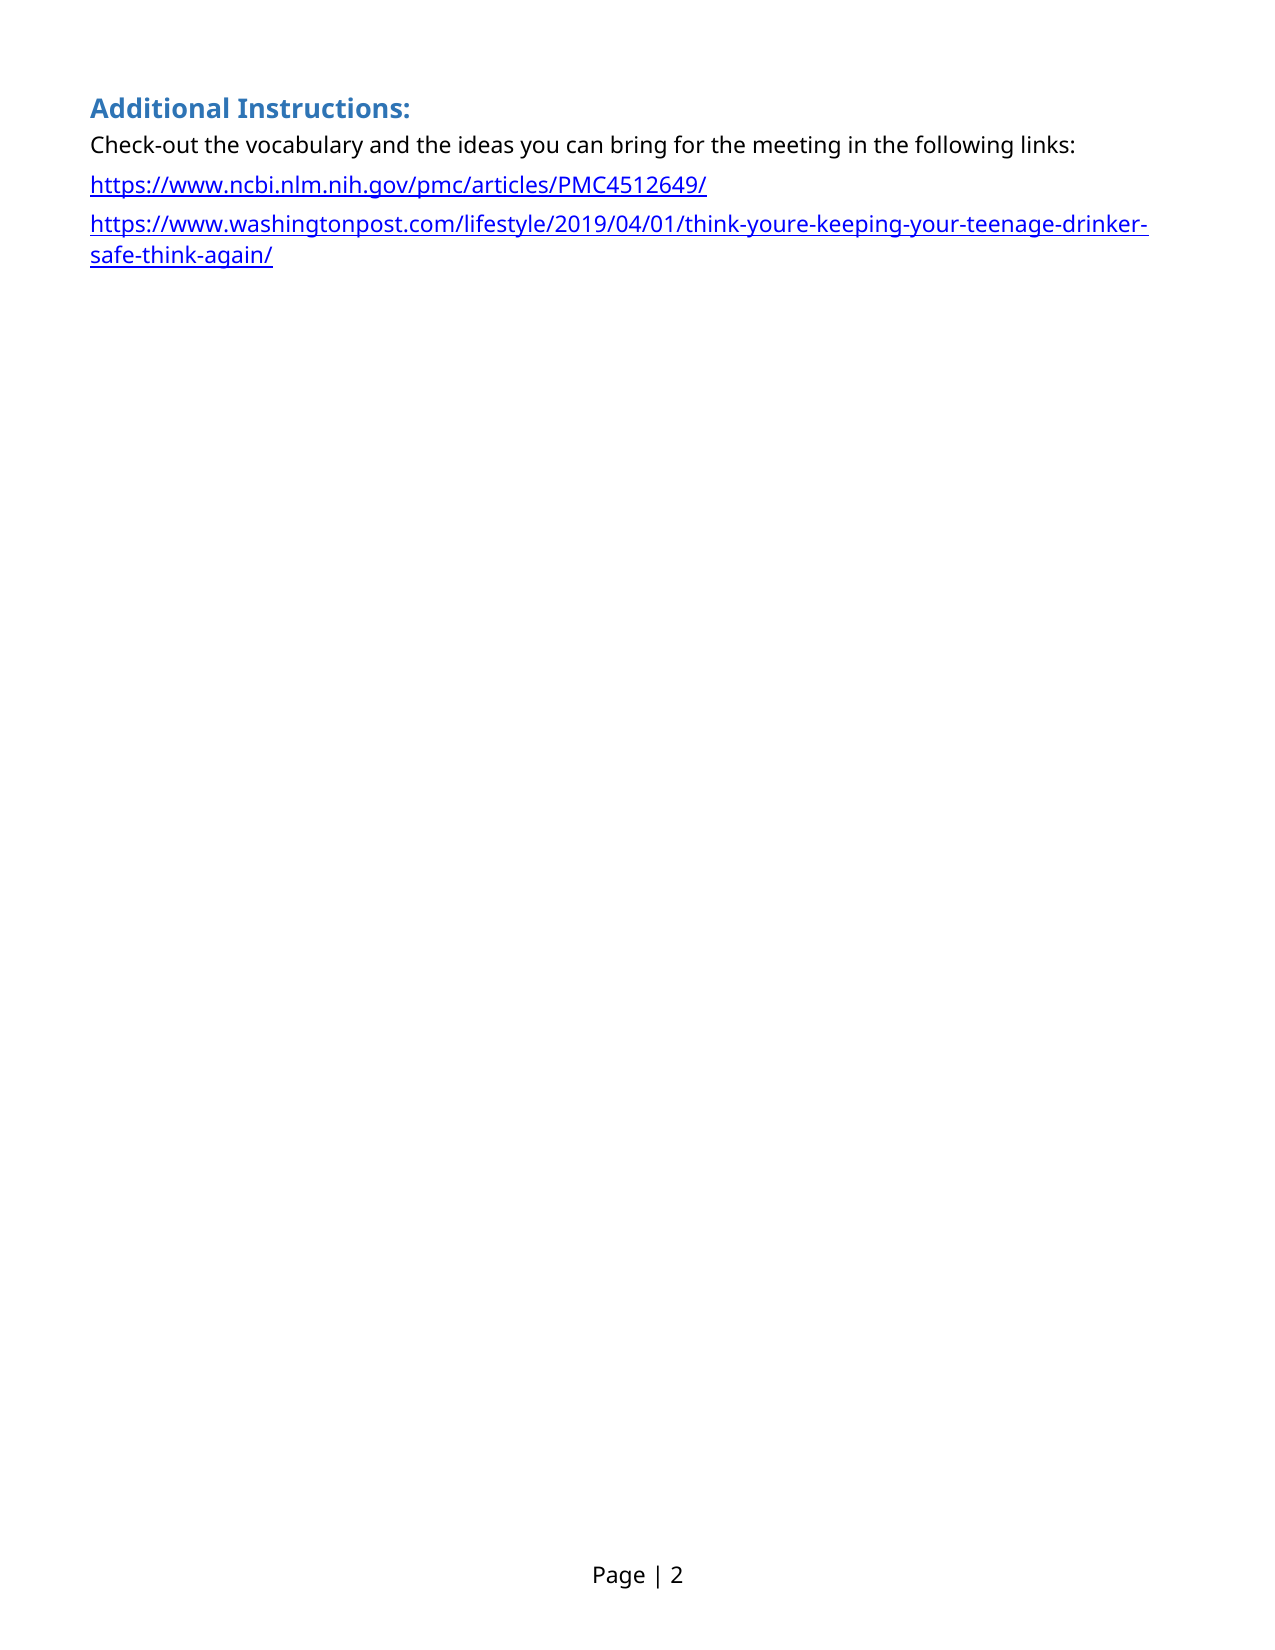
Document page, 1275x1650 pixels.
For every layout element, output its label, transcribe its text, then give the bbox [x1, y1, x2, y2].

text https://www.washingtonpost.com/lifestyle/2019/04/01/think-youre-keeping-your-teenage-drinker-safe-think-again/ [90, 208, 1185, 271]
text https://www.ncbi.nlm.nih.gov/pmc/articles/PMC4512649/ [90, 168, 1185, 200]
text Check-out the vocabulary and the ideas you can bring for the meeting in the following links: [90, 129, 1185, 160]
